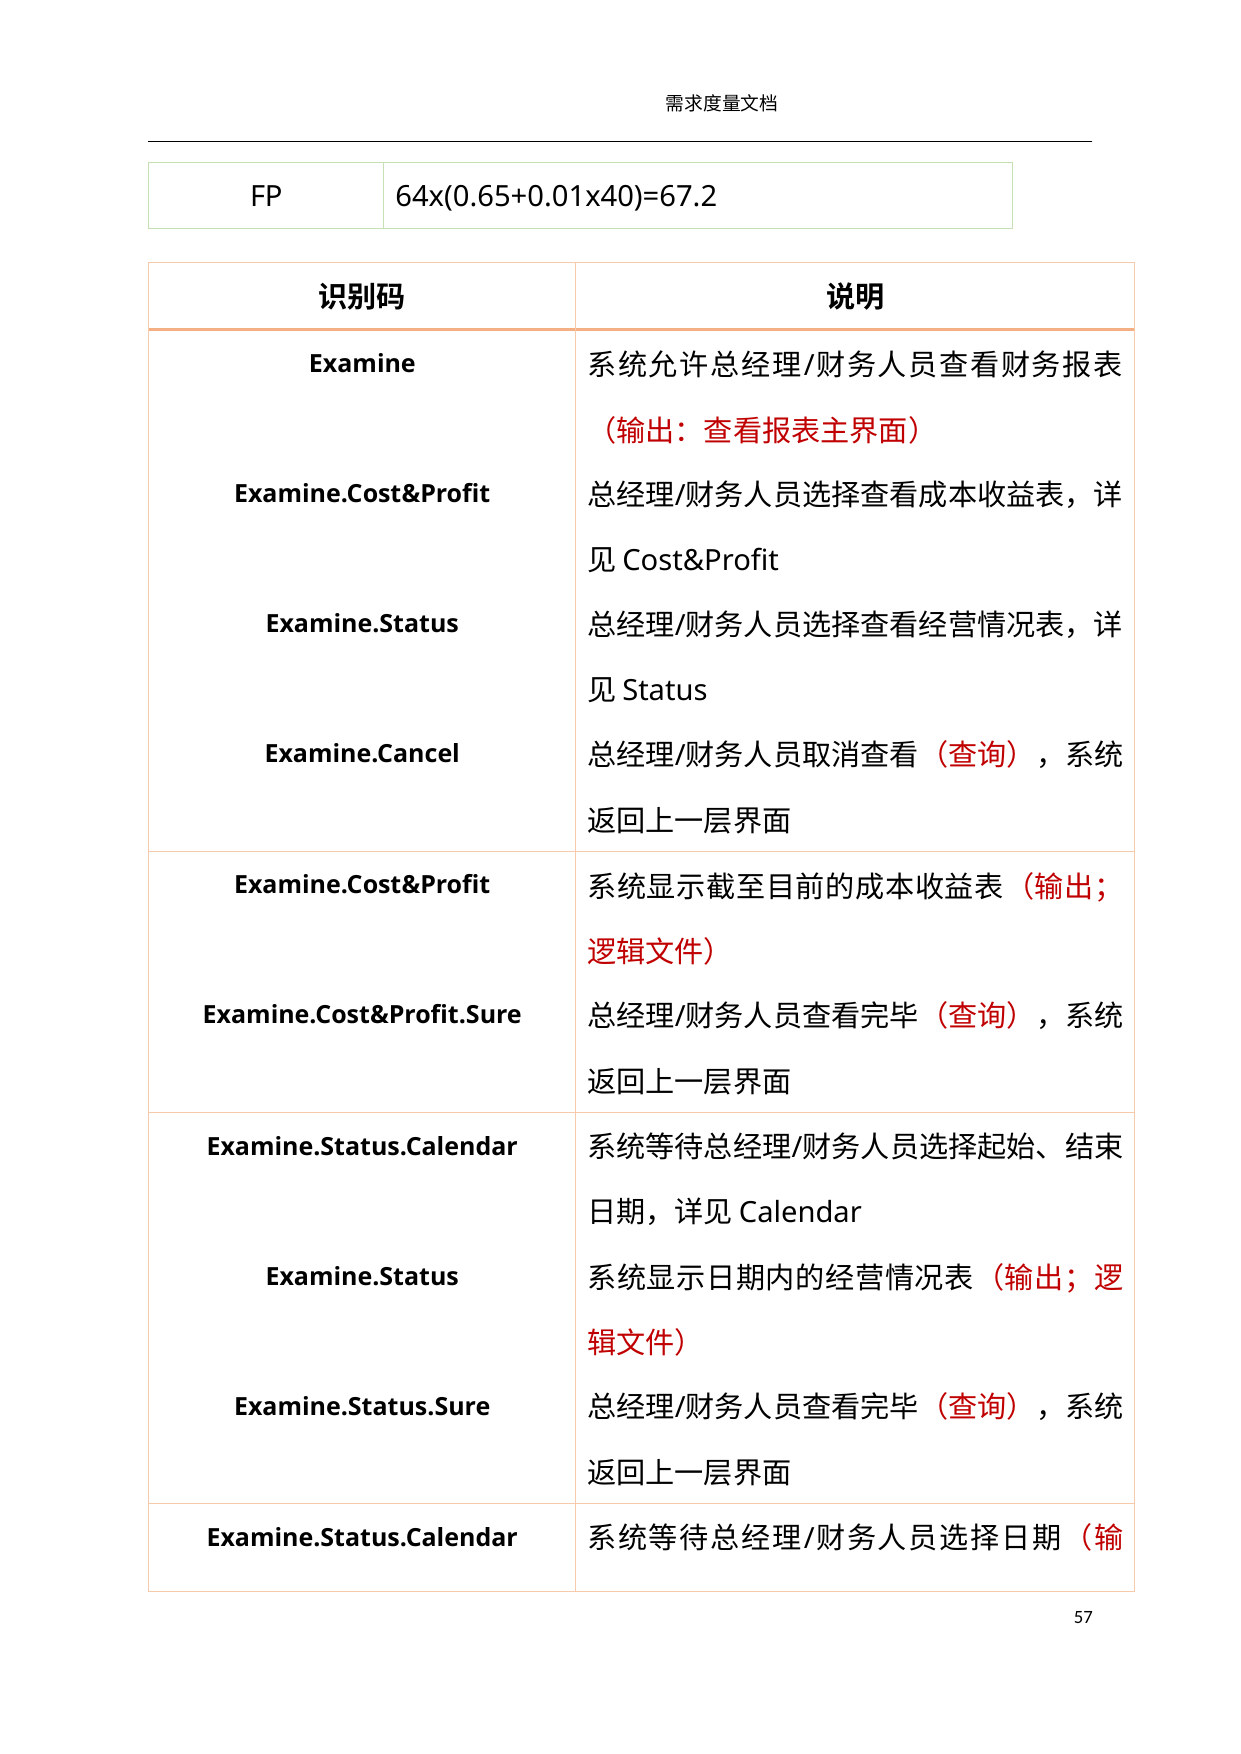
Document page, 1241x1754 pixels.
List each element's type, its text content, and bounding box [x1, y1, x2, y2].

table_cell 系统显示截至目前的成本收益表（输出；逻辑文件） 总经理/财务人员查看完毕（查询），系统返回上一层界面 [576, 852, 1134, 1112]
table_cell FP [149, 163, 383, 228]
table_cell 系统等待总经理/财务人员选择起始、结束日期，详见Calendar 系统显示日期内的经营情况表（输出；逻辑文件） 总经理/财务人员查看完毕（查询），系统返回上一层界面 [576, 1113, 1134, 1503]
table_cell 系统等待总经理/财务人员选择日期（输出） 总经理/财务人员选择起始、结束日期（输入） 总经理/财务人员确认选择（查询） 总经理/财务人员取消查看（查询），系统返回上上一层界面 [576, 1504, 1134, 1591]
table_header 说明 [576, 263, 1134, 328]
table_cell Examine.Cost&Profit Examine.Cost&Profit.Sure [149, 852, 575, 1112]
table_cell Examine.Status.Calendar Examine.Status.Calendar.Input Examine.Status.Calendar.Sure Examine.Status.Calendar,Cancel [149, 1504, 575, 1591]
table_cell Examine Examine.Cost&Profit Examine.Status Examine.Cancel [149, 331, 575, 851]
table_header 识别码 [149, 263, 575, 328]
table_cell 系统允许总经理/财务人员查看财务报表（输出：查看报表主界面） 总经理/财务人员选择查看成本收益表，详见Cost&Profit 总经理/财务人员选择查看经营情况表，详见Status 总经理/财务人员取消查看（查询），系统返回上一层界面 [576, 331, 1134, 851]
table_cell 64x(0.65+0.01x40)=67.2 [384, 163, 1012, 228]
table_cell Examine.Status.Calendar Examine.Status Examine.Status.Sure [149, 1113, 575, 1503]
